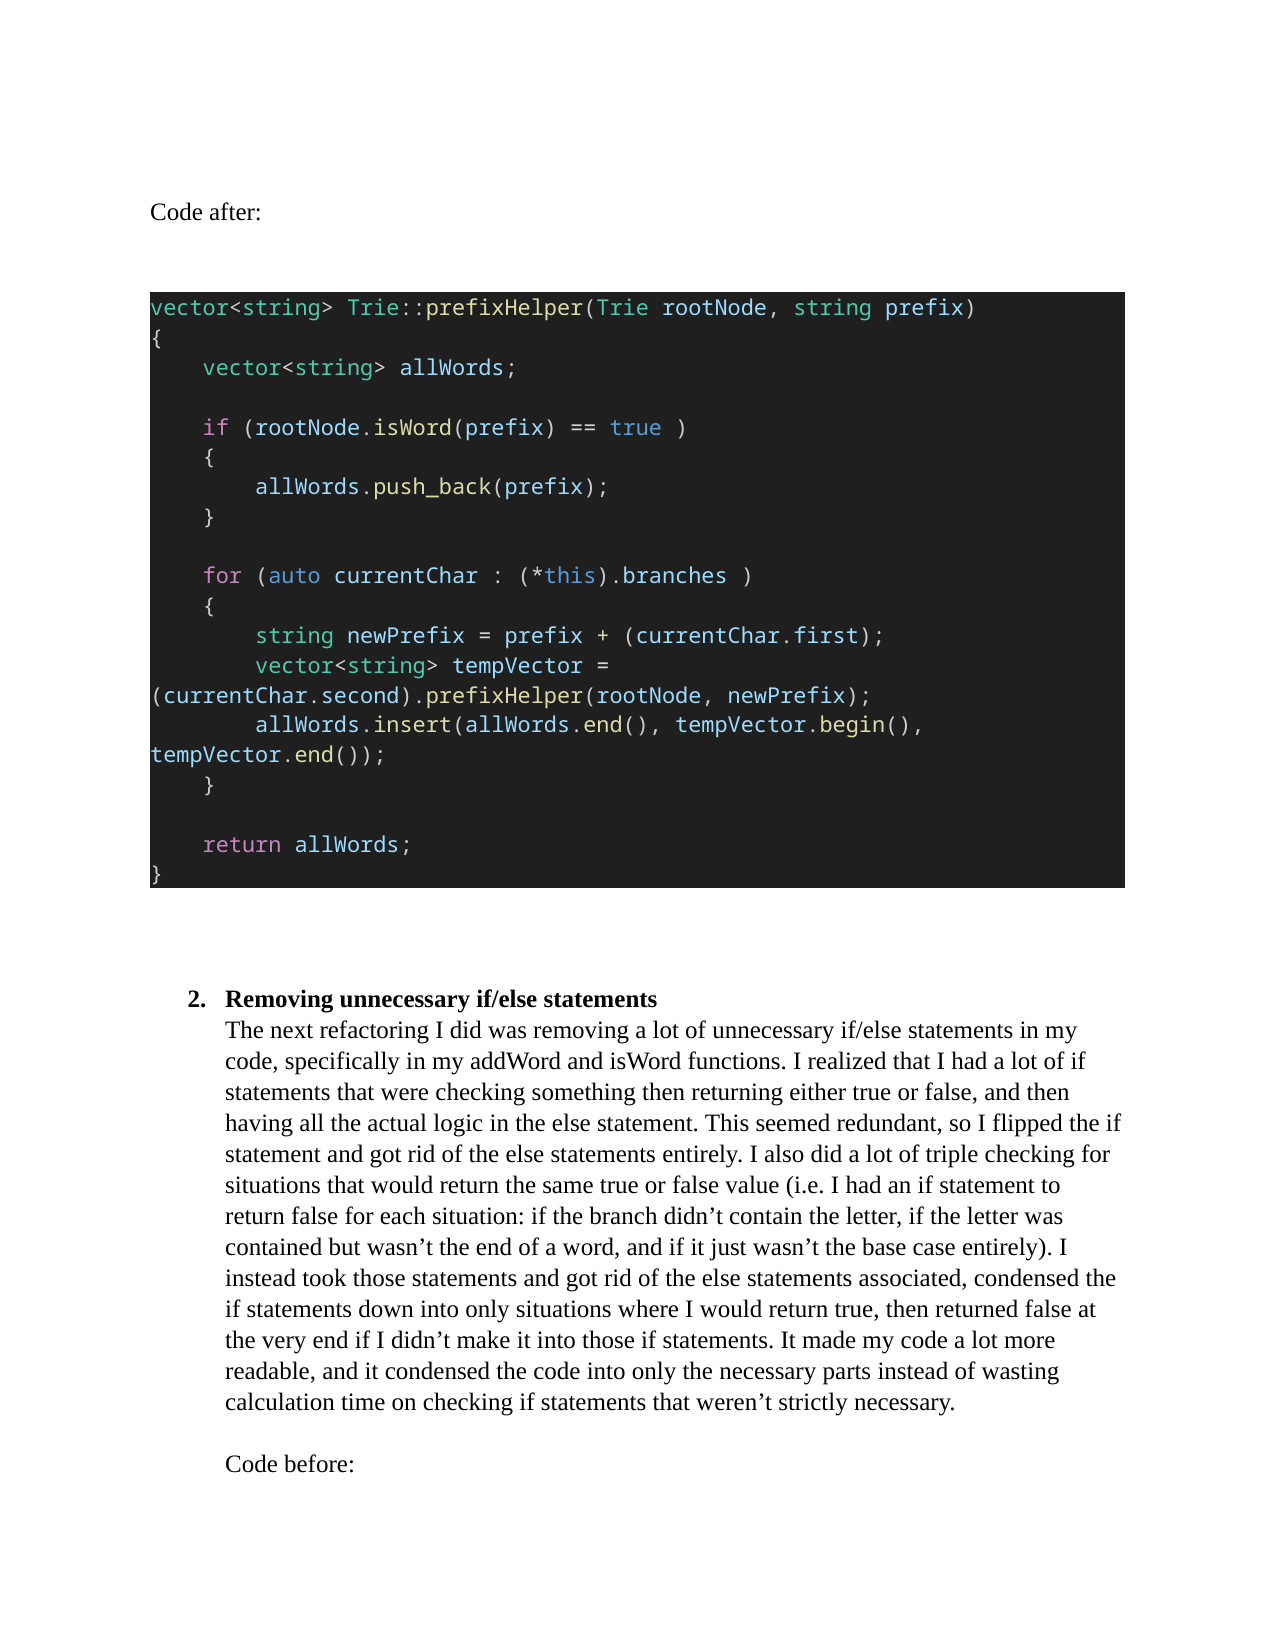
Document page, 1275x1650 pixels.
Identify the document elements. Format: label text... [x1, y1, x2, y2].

text string newPrefix = prefix + (currentChar.first); [150, 620, 1125, 650]
text for (auto currentChar : (*this).branches ) [150, 561, 1125, 590]
text { [150, 441, 1125, 471]
list Code before: [225, 1449, 1125, 1478]
list Removing unnecessary if/else statements [187, 984, 1125, 1012]
text { [150, 322, 1125, 352]
text vector<string> Trie::prefixHelper(Trie rootNode, string prefix) [150, 292, 1125, 322]
text return allWords; [150, 829, 1125, 858]
text } [150, 769, 1125, 799]
list The next refactoring I did was removing a lot of unnecessary if/else statements in my code, specifically in my addWord and isWord functions. I realized that I had a lot of if statements that were checking something then returning either true or false, and then having all the actual logic in the else statement. This seemed redundant, so I flipped the if statement and got rid of the else statements entirely. I also did a lot of triple checking for situations that would return the same true or false value (i.e. I had an if statement to return false for each situation: if the branch didn’t contain the letter, if the letter was contained but wasn’t the end of a word, and if it just wasn’t the base case entirely). I instead took those statements and got rid of the else statements associated, condensed the if statements down into only situations where I would return true, then returned false at the very end if I didn’t make it into those if statements. It made my code a lot more readable, and it condensed the code into only the necessary parts instead of wasting calculation time on checking if statements that weren’t strictly necessary. [225, 1015, 1125, 1416]
text allWords.push_back(prefix); [150, 471, 1125, 501]
text allWords.insert(allWords.end(), tempVector.begin(), tempVector.end()); [150, 709, 1125, 769]
text } [150, 501, 1125, 531]
text } [150, 858, 1125, 888]
text Code after: [150, 197, 1125, 226]
text if (rootNode.isWord(prefix) == true ) [150, 412, 1125, 441]
text vector<string> allWords; [150, 352, 1125, 382]
text { [150, 590, 1125, 620]
text vector<string> tempVector = (currentChar.second).prefixHelper(rootNode, newPrefix); [150, 650, 1125, 709]
